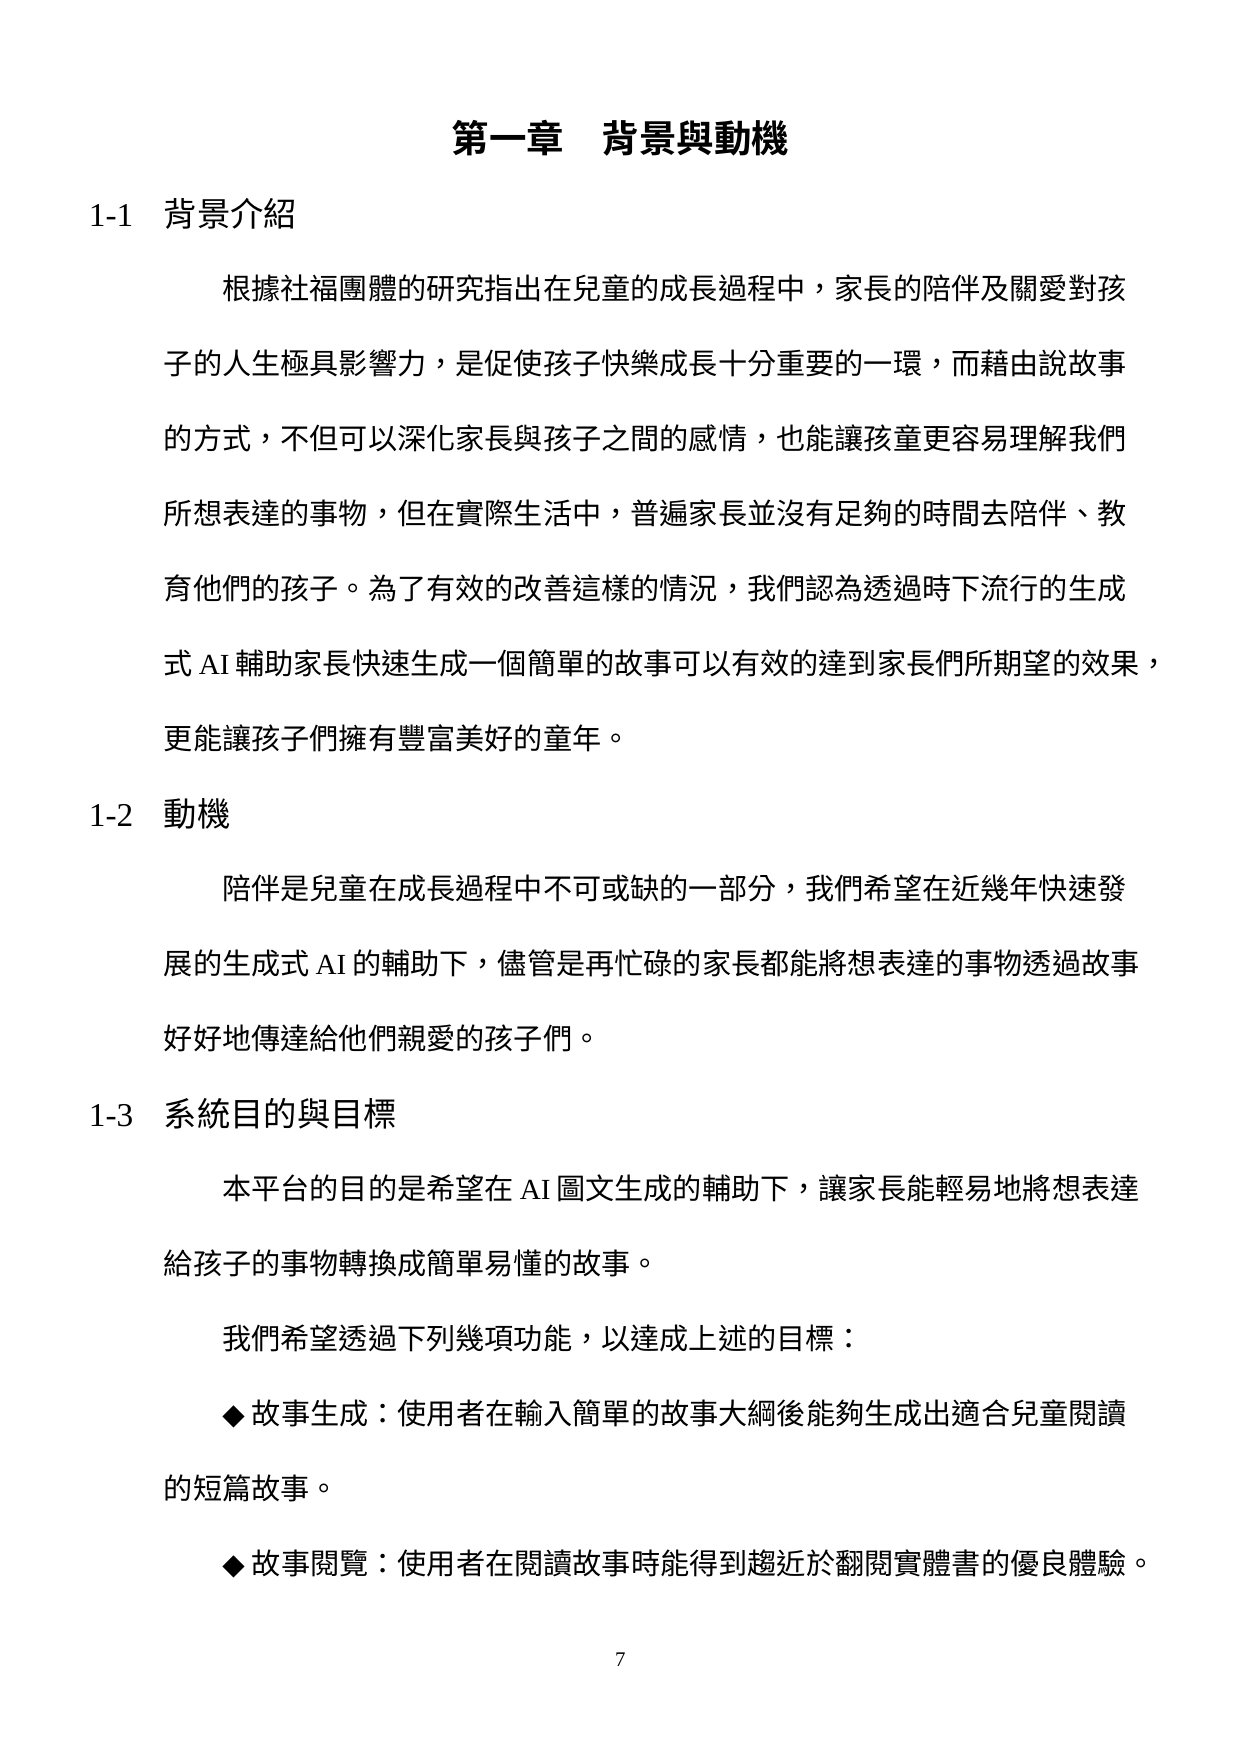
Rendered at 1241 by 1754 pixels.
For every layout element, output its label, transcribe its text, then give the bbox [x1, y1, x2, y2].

list ◆ 故事生成：使用者在輸入簡單的故事大綱後能夠生成出適合兒童閱讀的短篇故事。 [164, 1374, 1152, 1524]
list 系統目的與目標 [89, 1074, 1152, 1149]
list 我們希望透過下列幾項功能，以達成上述的目標： [164, 1299, 1152, 1374]
list 根據社福團體的研究指出在兒童的成長過程中，家長的陪伴及關愛對孩子的人生極具影響力，是促使孩子快樂成長十分重要的一環，而藉由說故事的方式，不但可以深化家長與孩子之間的感情，也能讓孩童更容易理解我們所想表達的事物，但在實際生活中，普遍家長並沒有足夠的時間去陪伴、教育他們的孩子。為了有效的改善這樣的情況，我們認為透過時下流行的生成式AI輔助家長快速生成一個簡單的故事可以有效的達到家長們所期望的效果，更能讓孩子們擁有豐富美好的童年。 [164, 249, 1152, 774]
list 動機 [89, 774, 1152, 849]
list 背景介紹 [89, 174, 1152, 249]
list 本平台的目的是希望在AI圖文生成的輔助下，讓家長能輕易地將想表達給孩子的事物轉換成簡單易懂的故事。 [164, 1149, 1152, 1299]
list 陪伴是兒童在成長過程中不可或缺的一部分，我們希望在近幾年快速發展的生成式AI的輔助下，儘管是再忙碌的家長都能將想表達的事物透過故事好好地傳達給他們親愛的孩子們。 [164, 849, 1152, 1074]
list ◆ 故事閱覽：使用者在閱讀故事時能得到趨近於翻閱實體書的優良體驗。 [164, 1524, 1152, 1599]
list 背景與動機 [89, 99, 1152, 174]
